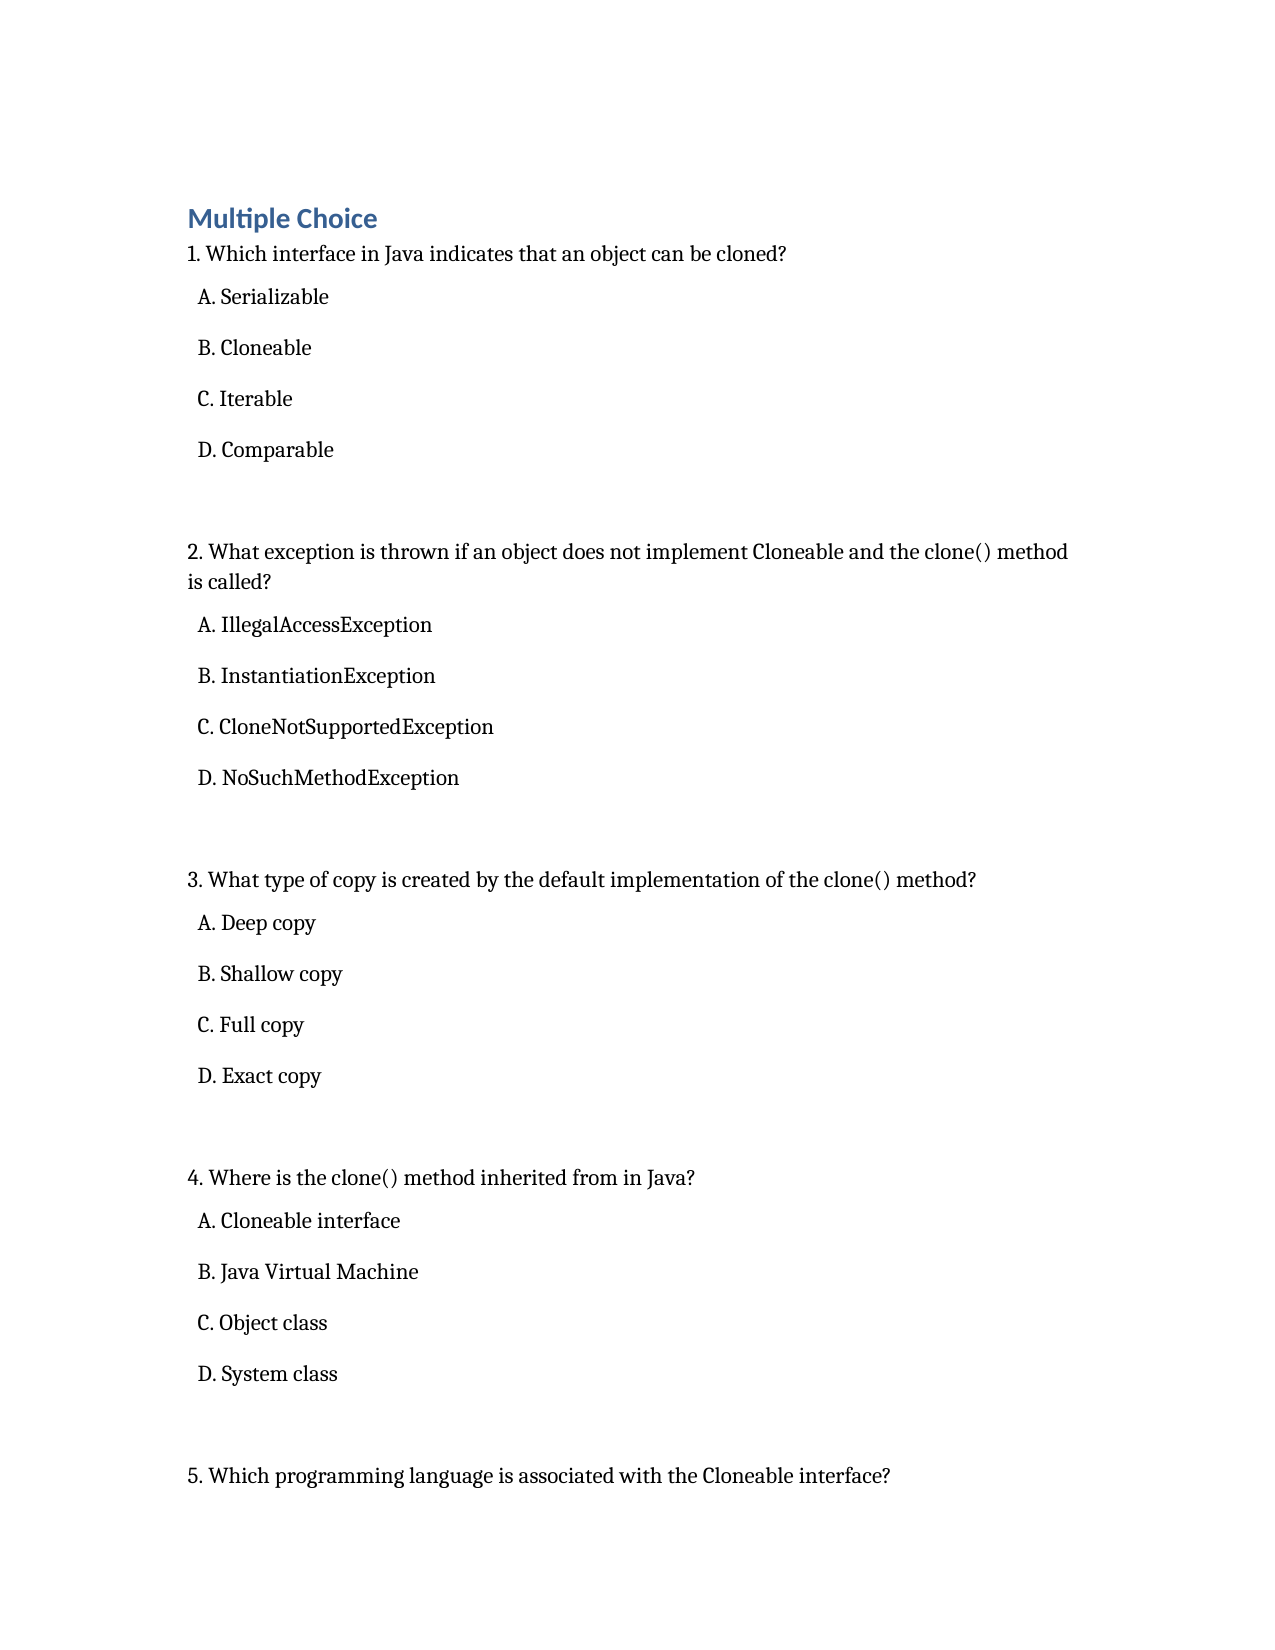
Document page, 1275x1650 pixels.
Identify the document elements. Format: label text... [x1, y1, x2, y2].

text C. CloneNotSupportedException [187, 714, 1087, 740]
text 4. Where is the clone() method inherited from in Java? [187, 1165, 1087, 1191]
text D. System class [187, 1361, 1087, 1387]
text A. Cloneable interface [187, 1208, 1087, 1234]
text 5. Which programming language is associated with the Cloneable interface? [187, 1463, 1087, 1489]
text C. Full copy [187, 1012, 1087, 1038]
text D. Comparable [187, 437, 1087, 463]
subtitle Multiple Choice [187, 200, 1087, 236]
text C. Object class [187, 1310, 1087, 1336]
text D. NoSuchMethodException [187, 765, 1087, 791]
text D. Exact copy [187, 1063, 1087, 1089]
text A. Deep copy [187, 910, 1087, 936]
text 1. Which interface in Java indicates that an object can be cloned? [187, 241, 1087, 267]
text A. IllegalAccessException [187, 612, 1087, 638]
text B. Java Virtual Machine [187, 1259, 1087, 1285]
text 3. What type of copy is created by the default implementation of the clone() method? [187, 867, 1087, 893]
text B. Cloneable [187, 335, 1087, 361]
text B. Shallow copy [187, 961, 1087, 987]
text C. Iterable [187, 386, 1087, 412]
text 2. What exception is thrown if an object does not implement Cloneable and the clone() method is called? [187, 539, 1087, 595]
text A. Serializable [187, 284, 1087, 310]
text B. InstantiationException [187, 663, 1087, 689]
